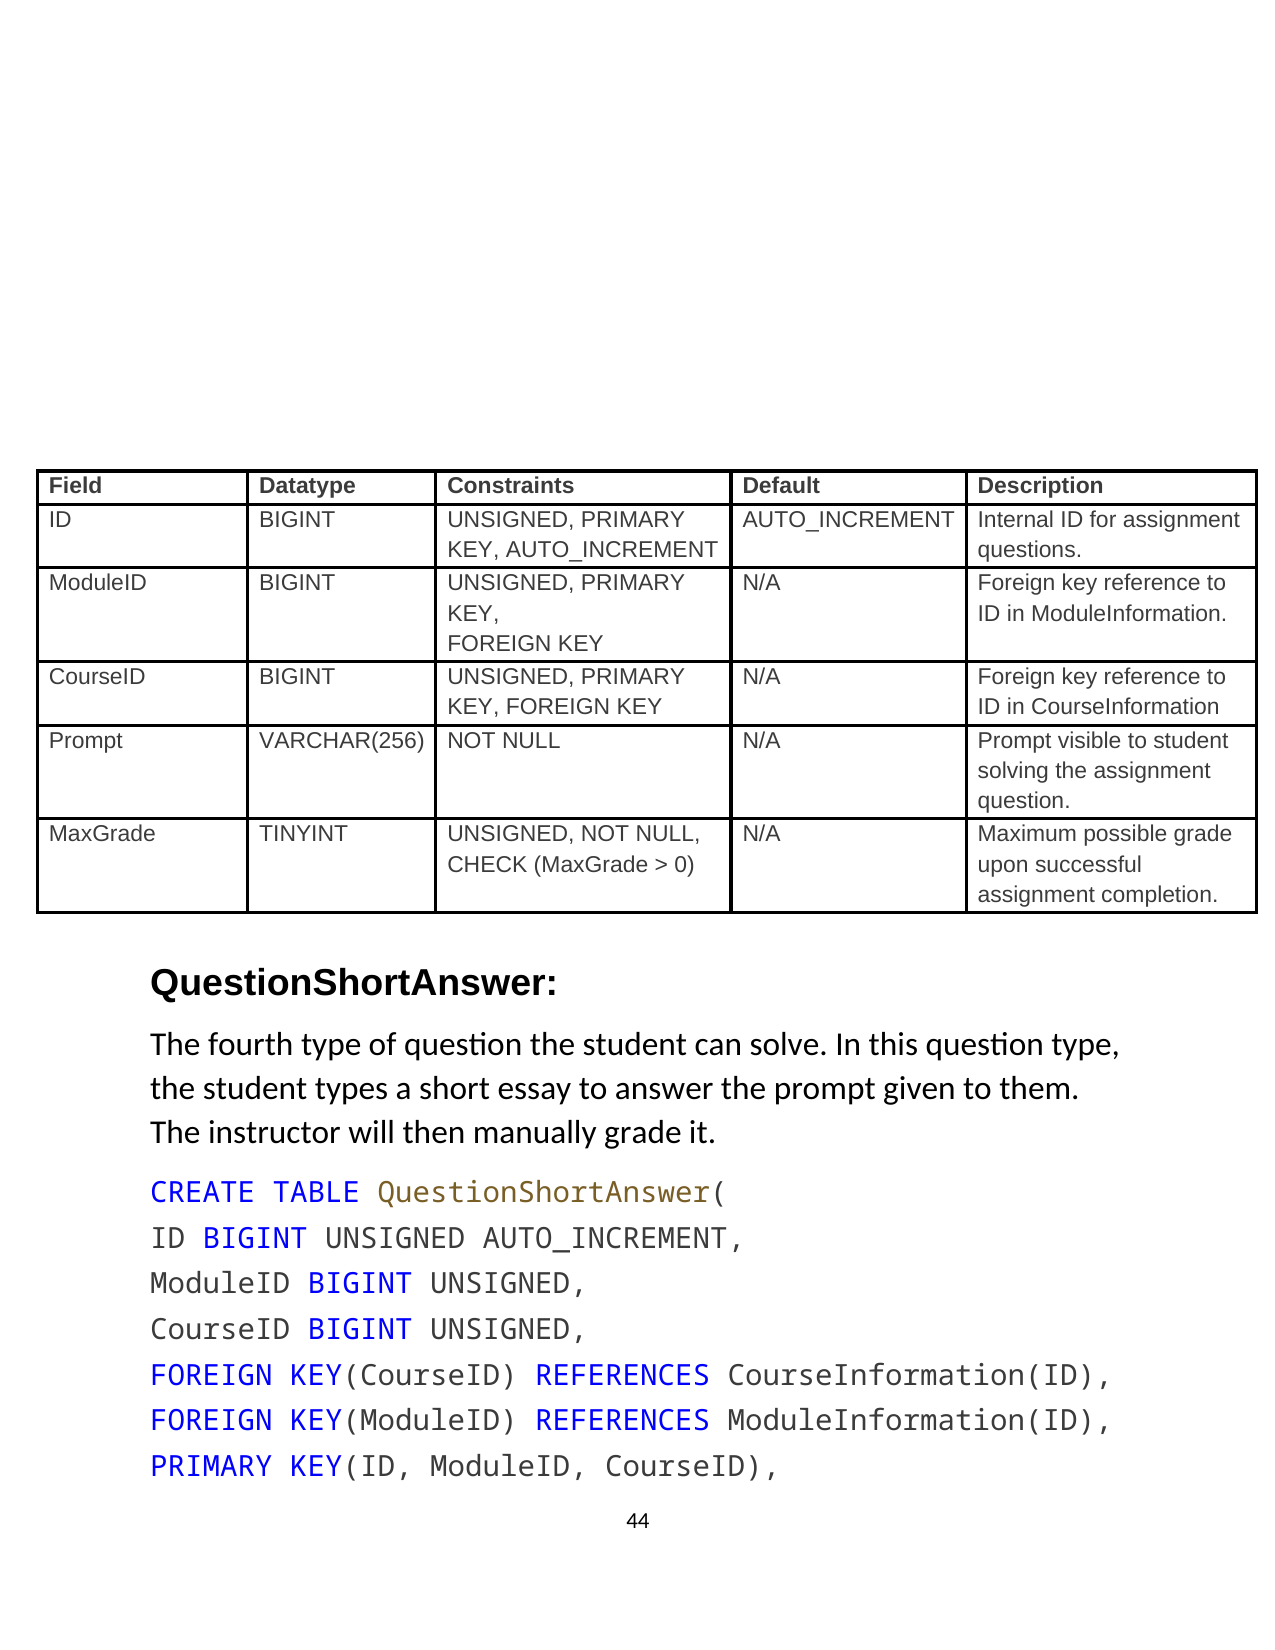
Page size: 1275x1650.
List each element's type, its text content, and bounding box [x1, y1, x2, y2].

table_cell NOT NULL [437, 727, 729, 817]
table_header Default [733, 473, 965, 503]
text CourseID BIGINT UNSIGNED, [150, 1308, 1125, 1348]
text FOREIGN KEY(CourseID) REFERENCES CourseInformation(ID), [150, 1354, 1125, 1394]
table_cell UNSIGNED, PRIMARY KEY, FOREIGN KEY [437, 569, 729, 660]
table_header Datatype [249, 473, 434, 503]
table_cell UNSIGNED, NOT NULL, CHECK (MaxGrade > 0) [437, 820, 729, 911]
table_cell BIGINT [249, 569, 434, 660]
table_cell Foreign key reference to ID in CourseInformation [968, 663, 1255, 723]
table_cell BIGINT [249, 663, 434, 723]
table_cell UNSIGNED, PRIMARY KEY, AUTO_INCREMENT [437, 506, 729, 566]
table_cell Internal ID for assignment questions. [968, 506, 1255, 566]
table_cell MaxGrade [39, 820, 246, 911]
table_cell UNSIGNED, PRIMARY KEY, FOREIGN KEY [437, 663, 729, 723]
text FOREIGN KEY(ModuleID) REFERENCES ModuleInformation(ID), [150, 1400, 1125, 1439]
text The fourth type of question the student can solve. In this question type, the student types a short essay to answer the prompt given to them. The instructor will then manually grade it. [150, 1023, 1125, 1152]
table_cell VARCHAR(256) [249, 727, 434, 817]
table_cell N/A [733, 727, 965, 817]
text QuestionShortAnswer: [150, 960, 1125, 1003]
table_cell ID [39, 506, 246, 566]
table_cell CourseID [39, 663, 246, 723]
table_header Field [39, 473, 246, 503]
text ModuleID BIGINT UNSIGNED, [150, 1263, 1125, 1302]
table_cell AUTO_INCREMENT [733, 506, 965, 566]
table_cell ModuleID [39, 569, 246, 660]
text ID BIGINT UNSIGNED AUTO_INCREMENT, [150, 1217, 1125, 1257]
text PRIMARY KEY(ID, ModuleID, CourseID), [150, 1445, 1125, 1485]
table_cell N/A [733, 663, 965, 723]
table_cell TINYINT [249, 820, 434, 911]
table_cell Maximum possible grade upon successful assignment completion. [968, 820, 1255, 911]
text CREATE TABLE QuestionShortAnswer( [150, 1172, 1125, 1211]
table_cell Prompt visible to student solving the assignment question. [968, 727, 1255, 817]
table_cell BIGINT [249, 506, 434, 566]
table_cell N/A [733, 569, 965, 660]
table_cell N/A [733, 820, 965, 911]
table_header Description [968, 473, 1255, 503]
table_cell Prompt [39, 727, 246, 817]
table_cell Foreign key reference to ID in ModuleInformation. [968, 569, 1255, 660]
table_header Constraints [437, 473, 729, 503]
